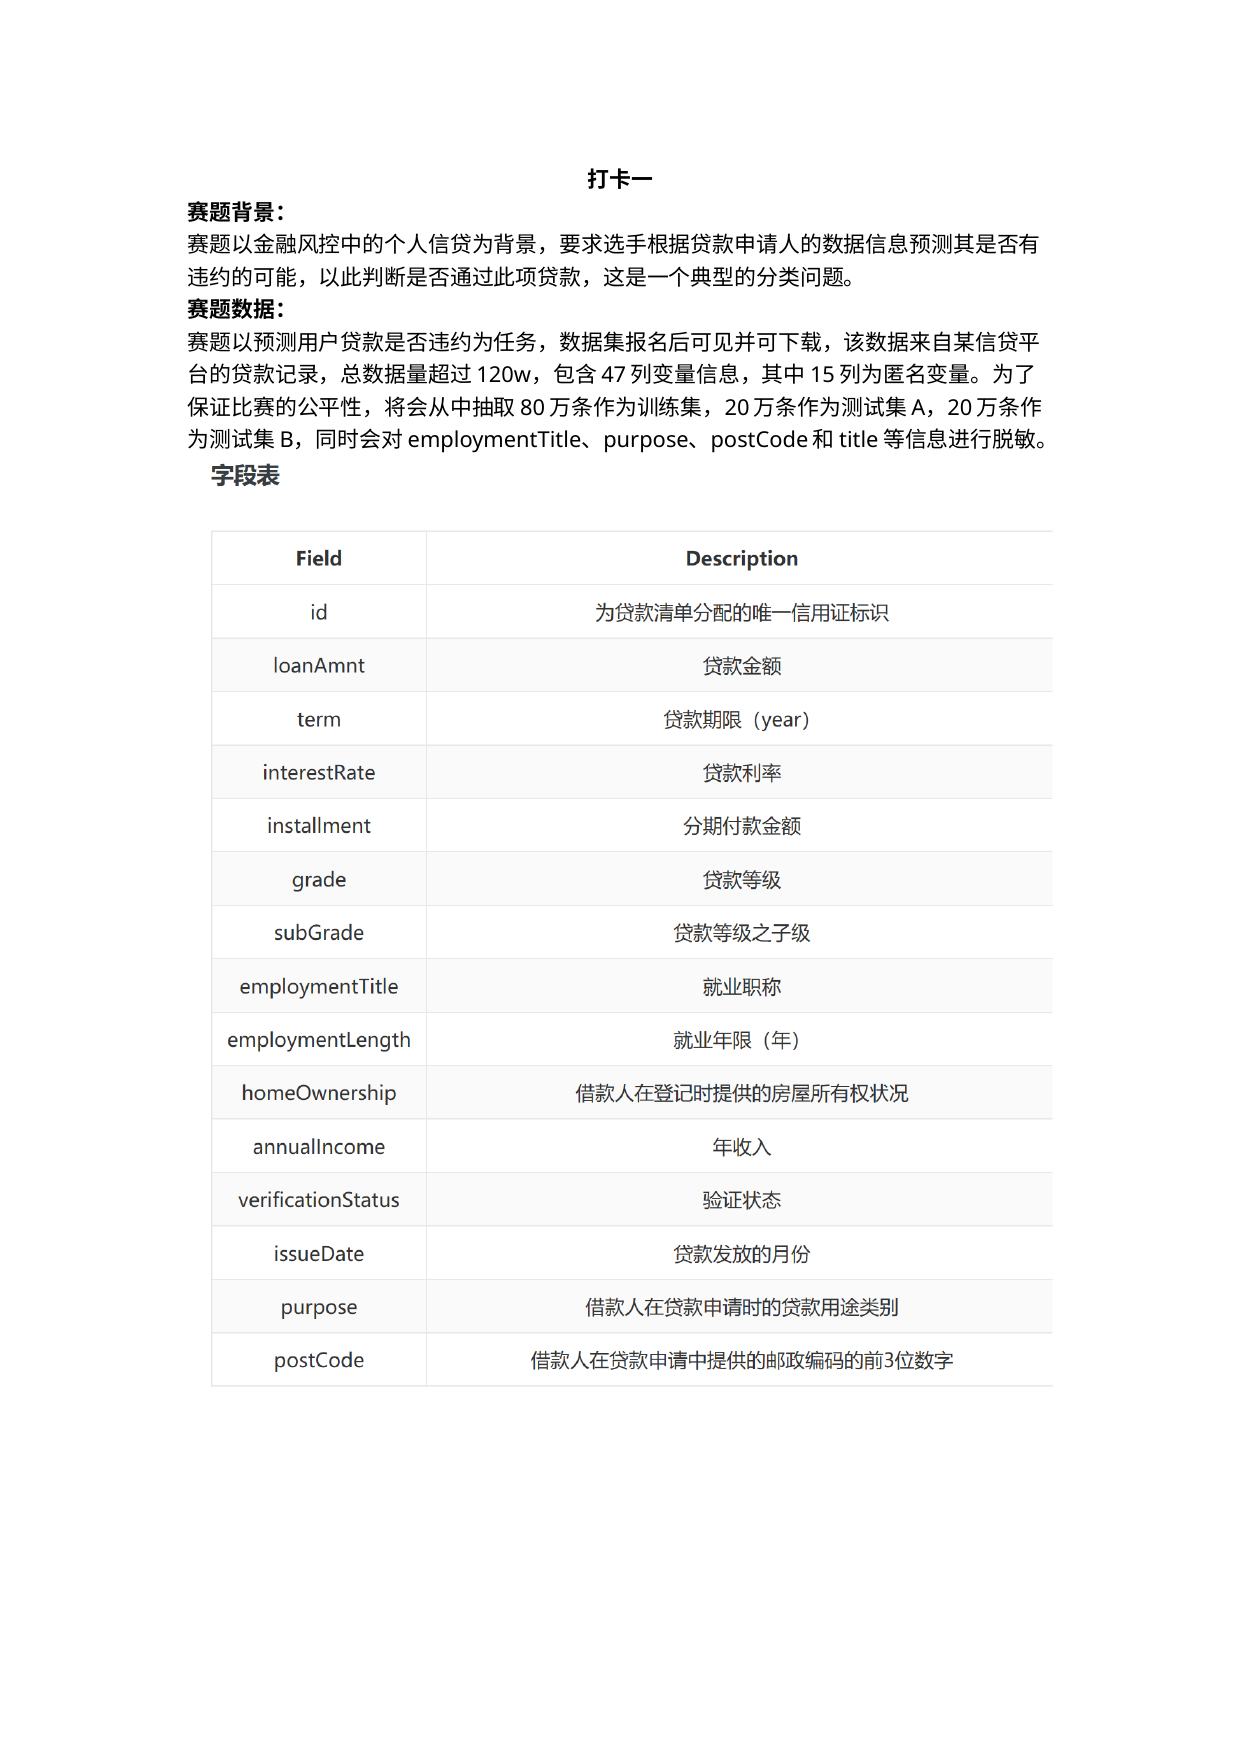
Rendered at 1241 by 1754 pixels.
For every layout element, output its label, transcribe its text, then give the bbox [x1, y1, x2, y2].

text 赛题以预测用户贷款是否违约为任务，数据集报名后可见并可下载，该数据来自某信贷平台的贷款记录，总数据量超过120w，包含47列变量信息，其中15列为匿名变量。为了保证比赛的公平性，将会从中抽取80万条作为训练集，20万条作为测试集A，20万条作为测试集B，同时会对employmentTitle、purpose、postCode和title等信息进行脱敏。 [187, 324, 1053, 454]
picture [187, 454, 1053, 1387]
text 赛题数据： [187, 292, 1053, 324]
text 赛题背景： [187, 194, 1053, 227]
text 赛题以金融风控中的个人信贷为背景，要求选手根据贷款申请人的数据信息预测其是否有违约的可能，以此判断是否通过此项贷款，这是一个典型的分类问题。 [187, 227, 1053, 292]
text 打卡一 [187, 162, 1053, 194]
